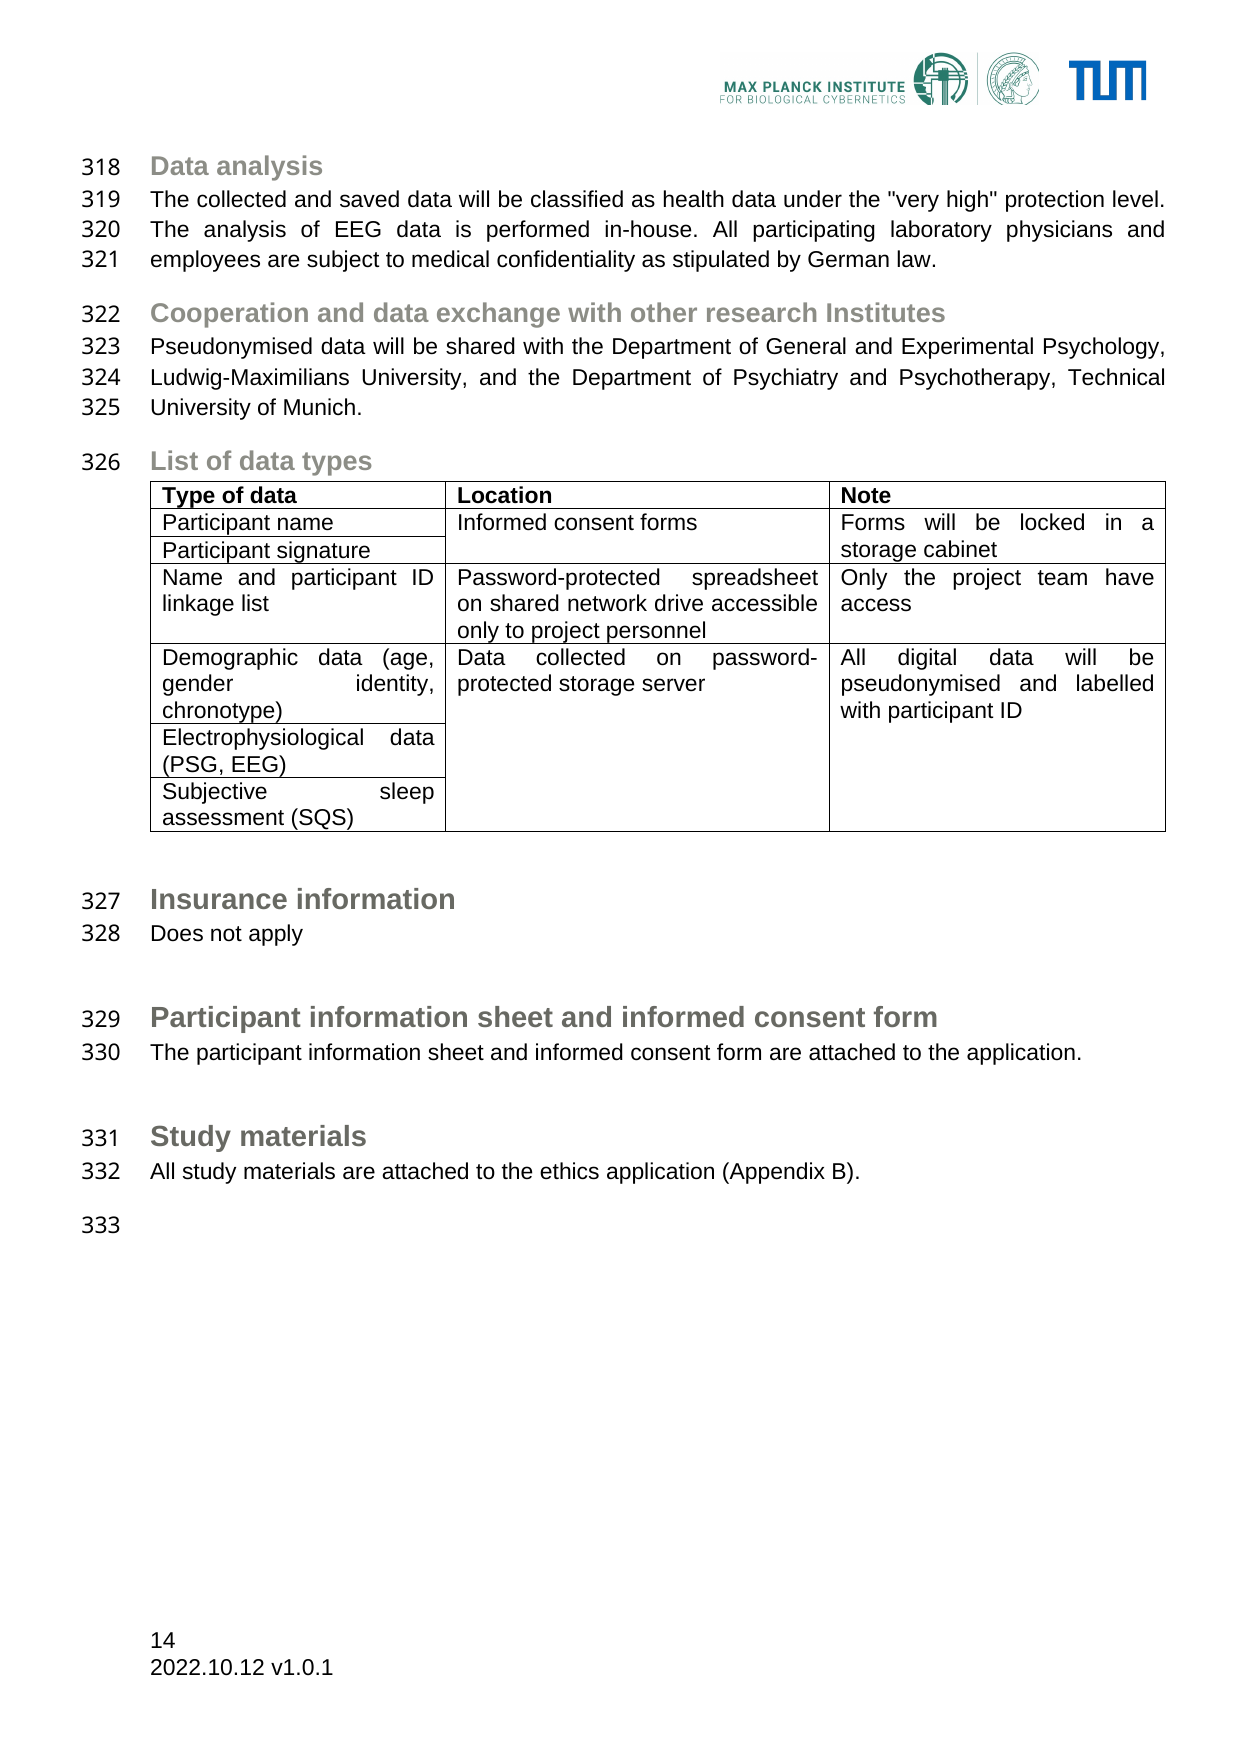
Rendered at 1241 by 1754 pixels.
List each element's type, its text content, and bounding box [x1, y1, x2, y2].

table_header Location [446, 482, 829, 508]
table_cell Only the project team have access [830, 564, 1165, 643]
table_cell Subjective sleep assessment (SQS) [151, 778, 445, 831]
subtitle Data analysis [150, 150, 1166, 181]
subtitle Study materials [150, 1119, 1166, 1153]
subtitle Insurance information [150, 882, 1166, 915]
subtitle Cooperation and data exchange with other research Institutes [150, 297, 1166, 329]
table_cell Name and participant ID linkage list [151, 564, 445, 643]
table_cell Electrophysiological data (PSG, EEG) [151, 724, 445, 777]
table_cell Data collected on password-protected storage server [446, 644, 829, 831]
subtitle List of data types [150, 445, 1166, 476]
table_cell Password-protected spreadsheet on shared network drive accessible only to project personnel [446, 564, 829, 643]
table_cell All digital data will be pseudonymised and labelled with participant ID [830, 644, 1165, 831]
text The participant information sheet and informed consent form are attached to the application. [150, 1039, 1166, 1065]
table_cell Participant signature [151, 537, 445, 563]
table_cell Informed consent forms [446, 509, 829, 563]
table_cell Participant name [151, 509, 445, 536]
text Does not apply [150, 920, 1166, 947]
text All study materials are attached to the ethics application (Appendix B). [150, 1158, 1166, 1184]
table_cell Forms will be locked in a storage cabinet [830, 509, 1165, 563]
table_cell Demographic data (age, gender identity, chronotype) [151, 644, 445, 723]
picture [720, 52, 1039, 105]
picture [1069, 60, 1147, 101]
text The collected and saved data will be classified as health data under the "very high" protection level. The analysis of EEG data is performed in-house. All participating laboratory physicians and employees are subject to medical confidentiality as stipulated by German law. [150, 186, 1166, 273]
table_header Type of data [151, 482, 445, 508]
subtitle Participant information sheet and informed consent form [150, 1000, 1166, 1034]
text Pseudonymised data will be shared with the Department of General and Experimental Psychology, Ludwig-Maximilians University, and the Department of Psychiatry and Psychotherapy, Technical University of Munich. [150, 333, 1166, 420]
table_header Note [830, 482, 1165, 508]
